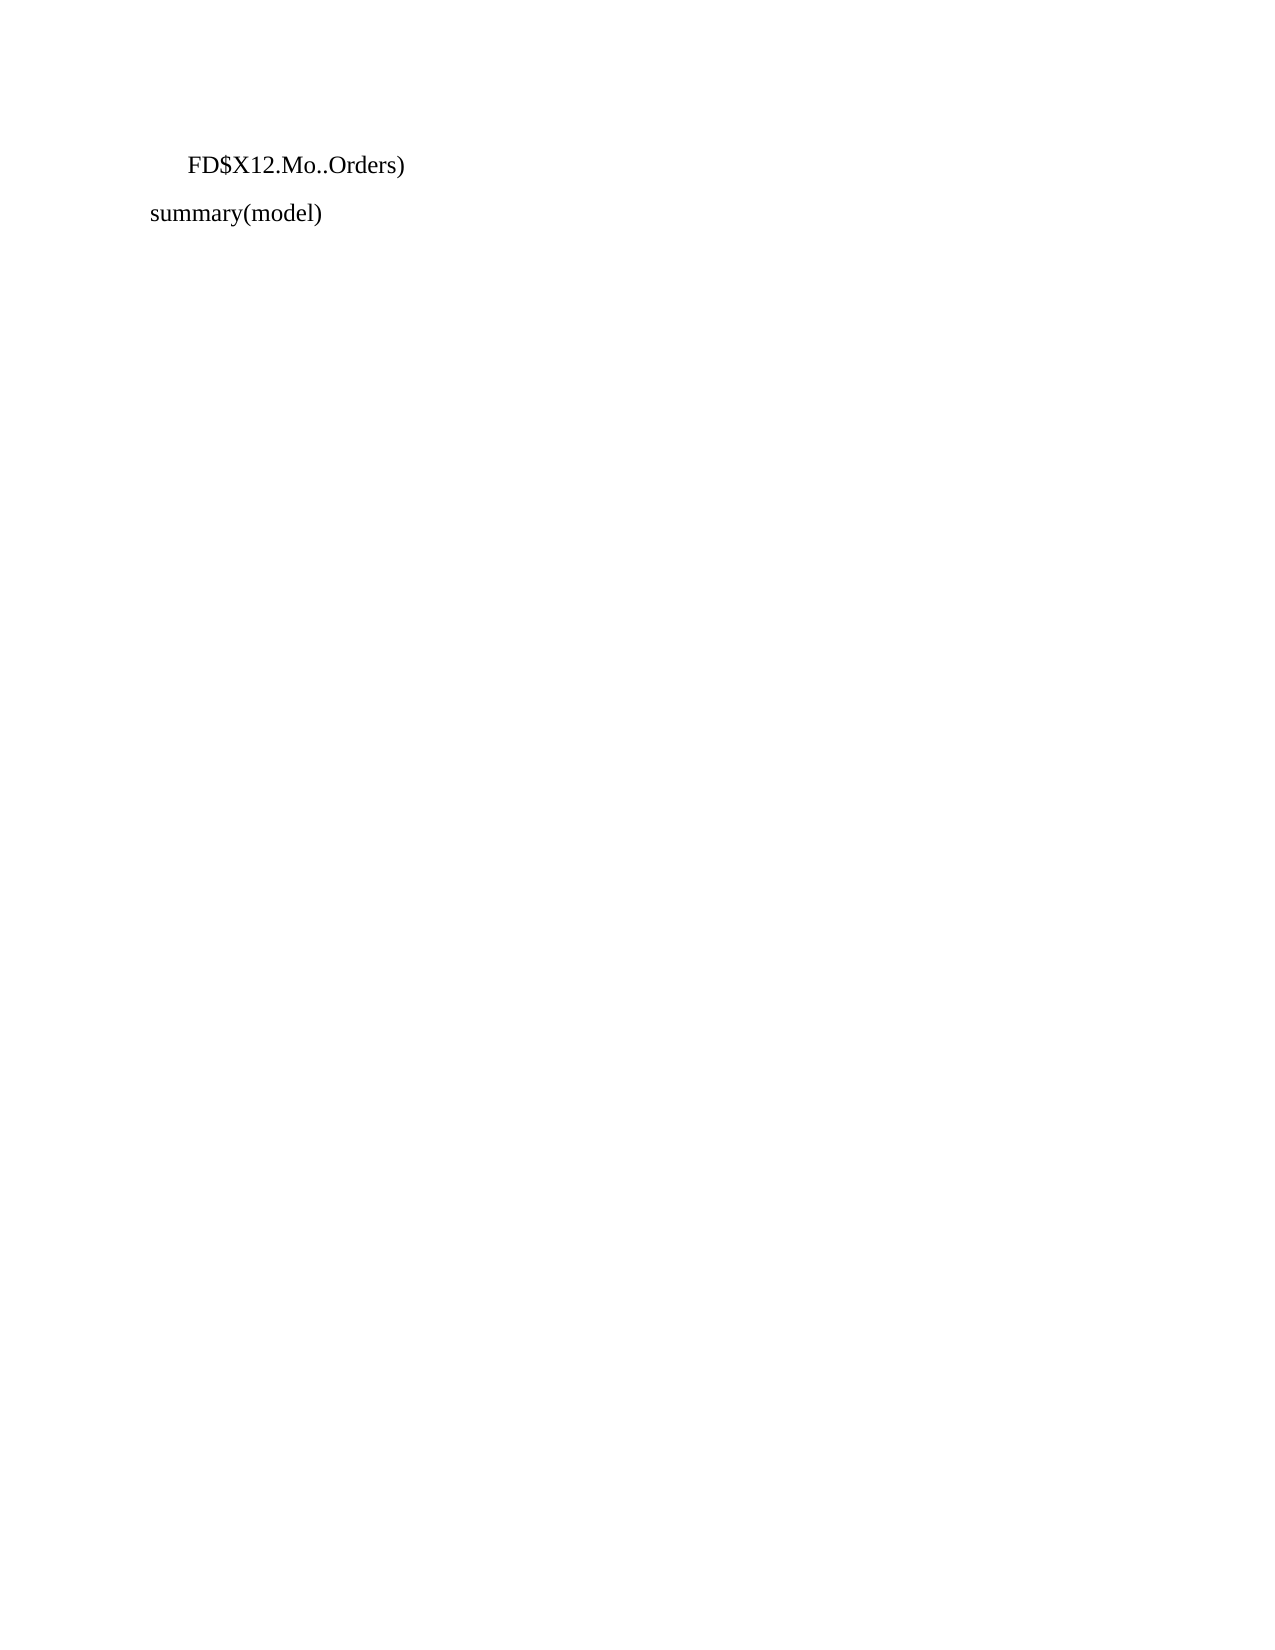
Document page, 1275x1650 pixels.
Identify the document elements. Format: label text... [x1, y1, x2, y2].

text FD$X12.Mo..Orders) [150, 150, 1125, 179]
text summary(model) [150, 198, 1125, 226]
